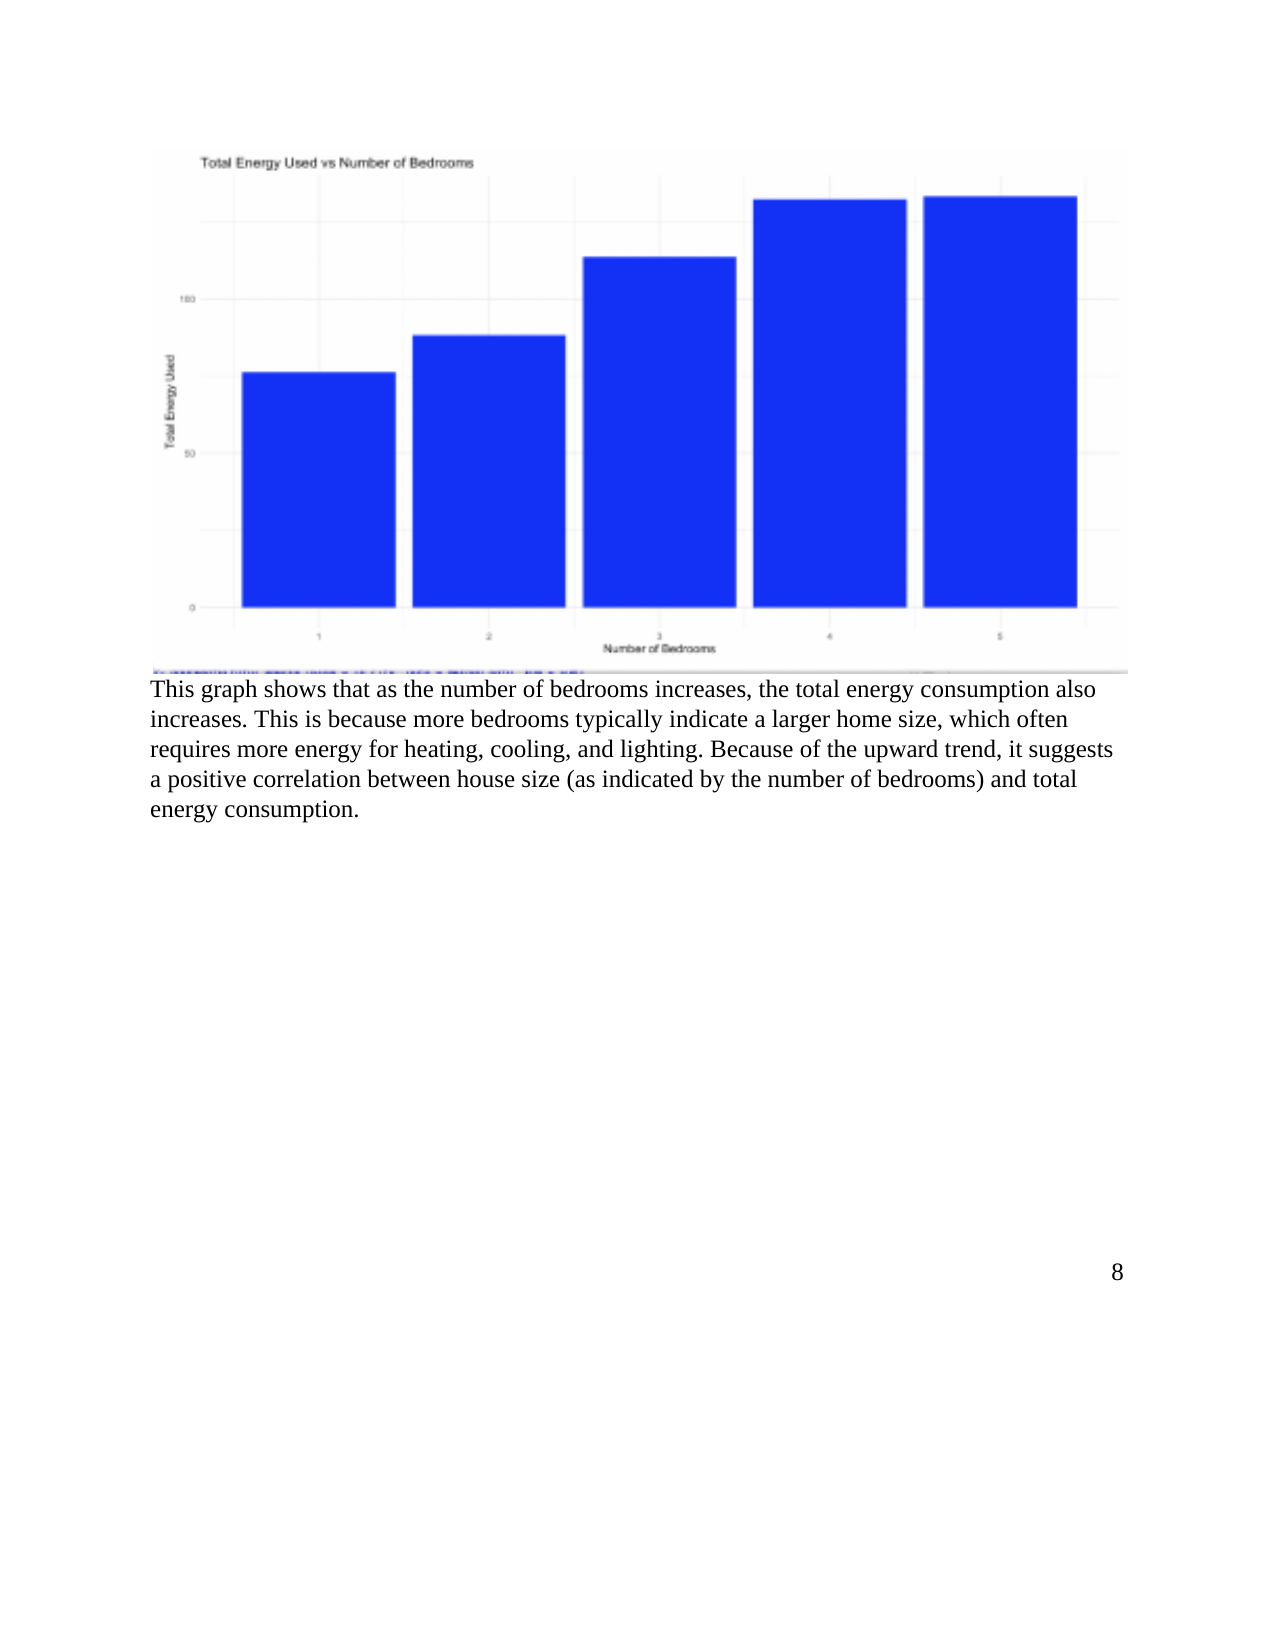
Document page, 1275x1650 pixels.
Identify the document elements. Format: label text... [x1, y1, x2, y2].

text 8 [148, 1257, 1124, 1285]
picture [152, 148, 1128, 674]
